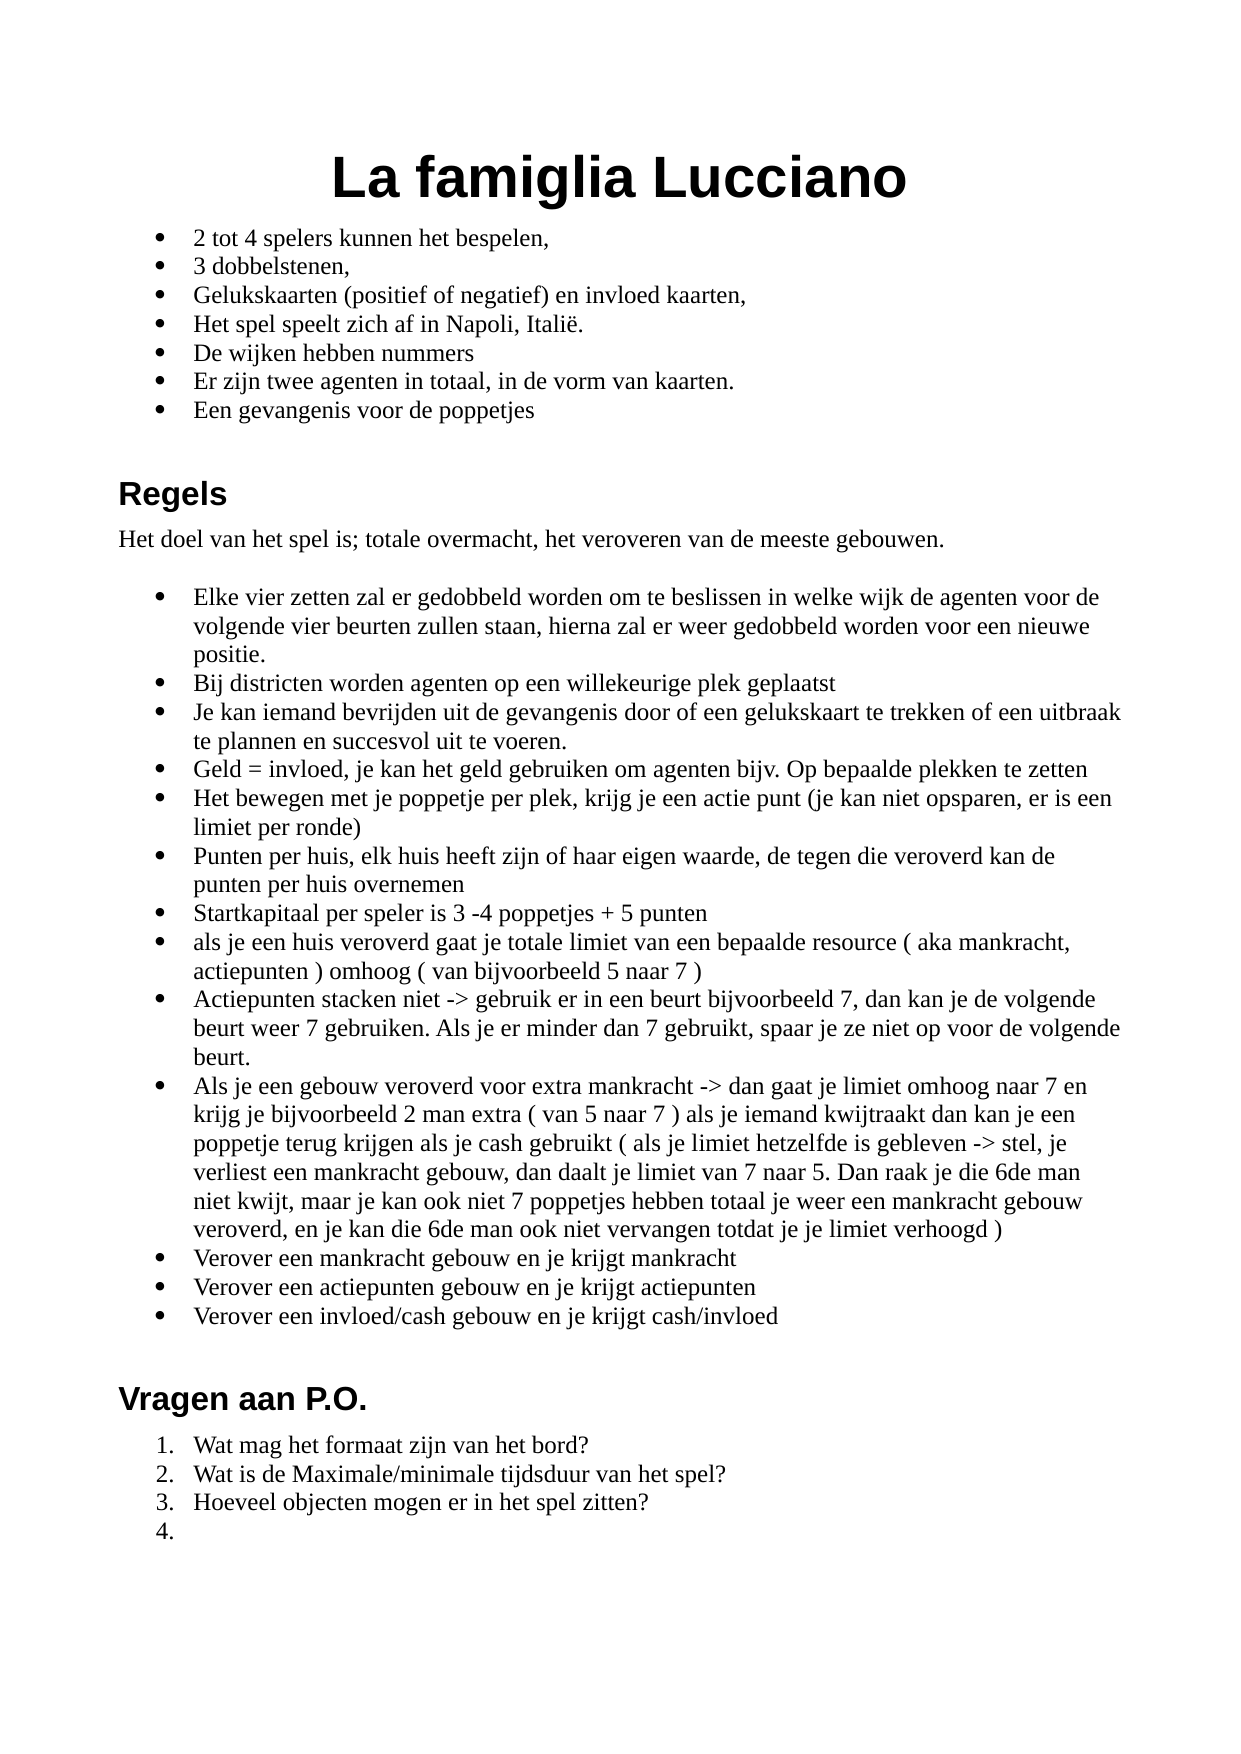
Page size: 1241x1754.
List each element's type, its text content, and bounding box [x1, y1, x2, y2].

title La famiglia Lucciano [118, 143, 1122, 210]
list Punten per huis, elk huis heeft zijn of haar eigen waarde, de tegen die veroverd kan de punten per huis overnemen [156, 841, 1122, 898]
subtitle Vragen aan P.O. [118, 1379, 1122, 1417]
list Verover een mankracht gebouw en je krijgt mankracht [156, 1243, 1122, 1272]
list Het spel speelt zich af in Napoli, Italië. [156, 309, 1122, 338]
list Actiepunten stacken niet -> gebruik er in een beurt bijvoorbeeld 7, dan kan je de volgende beurt weer 7 gebruiken. Als je er minder dan 7 gebruikt, spaar je ze niet op voor de volgende beurt. [156, 984, 1122, 1071]
list Er zijn twee agenten in totaal, in de vorm van kaarten. [156, 366, 1122, 395]
list 3 dobbelstenen, [156, 251, 1122, 280]
list Startkapitaal per speler is 3 -4 poppetjes + 5 punten [156, 898, 1122, 927]
list Elke vier zetten zal er gedobbeld worden om te beslissen in welke wijk de agenten voor de volgende vier beurten zullen staan, hierna zal er weer gedobbeld worden voor een nieuwe positie. [156, 582, 1122, 668]
list Het bewegen met je poppetje per plek, krijg je een actie punt (je kan niet opsparen, er is een limiet per ronde) [156, 783, 1122, 841]
list Gelukskaarten (positief of negatief) en invloed kaarten, [156, 280, 1122, 309]
list Geld = invloed, je kan het geld gebruiken om agenten bijv. Op bepaalde plekken te zetten [156, 754, 1122, 783]
list Wat mag het formaat zijn van het bord? [156, 1430, 1122, 1459]
list De wijken hebben nummers [156, 338, 1122, 366]
list Een gevangenis voor de poppetjes [156, 395, 1122, 424]
list 2 tot 4 spelers kunnen het bespelen, [156, 223, 1122, 251]
text Het doel van het spel is; totale overmacht, het veroveren van de meeste gebouwen. [118, 524, 1122, 553]
list Als je een gebouw veroverd voor extra mankracht -> dan gaat je limiet omhoog naar 7 en krijg je bijvoorbeeld 2 man extra ( van 5 naar 7 ) als je iemand kwijtraakt dan kan je een poppetje terug krijgen als je cash gebruikt ( als je limiet hetzelfde is gebleven -> stel, je verliest een mankracht gebouw, dan daalt je limiet van 7 naar 5. Dan raak je die 6de man niet kwijt, maar je kan ook niet 7 poppetjes hebben totaal je weer een mankracht gebouw veroverd, en je kan die 6de man ook niet vervangen totdat je je limiet verhoogd ) [156, 1071, 1122, 1243]
list Wat is de Maximale/minimale tijdsduur van het spel? [156, 1459, 1122, 1487]
list als je een huis veroverd gaat je totale limiet van een bepaalde resource ( aka mankracht, actiepunten ) omhoog ( van bijvoorbeeld 5 naar 7 ) [156, 927, 1122, 984]
list Verover een invloed/cash gebouw en je krijgt cash/invloed [156, 1301, 1122, 1329]
subtitle Regels [118, 473, 1122, 512]
list Verover een actiepunten gebouw en je krijgt actiepunten [156, 1272, 1122, 1301]
list Je kan iemand bevrijden uit de gevangenis door of een gelukskaart te trekken of een uitbraak te plannen en succesvol uit te voeren. [156, 697, 1122, 754]
list Bij districten worden agenten op een willekeurige plek geplaatst [156, 668, 1122, 697]
list Hoeveel objecten mogen er in het spel zitten? [156, 1487, 1122, 1516]
